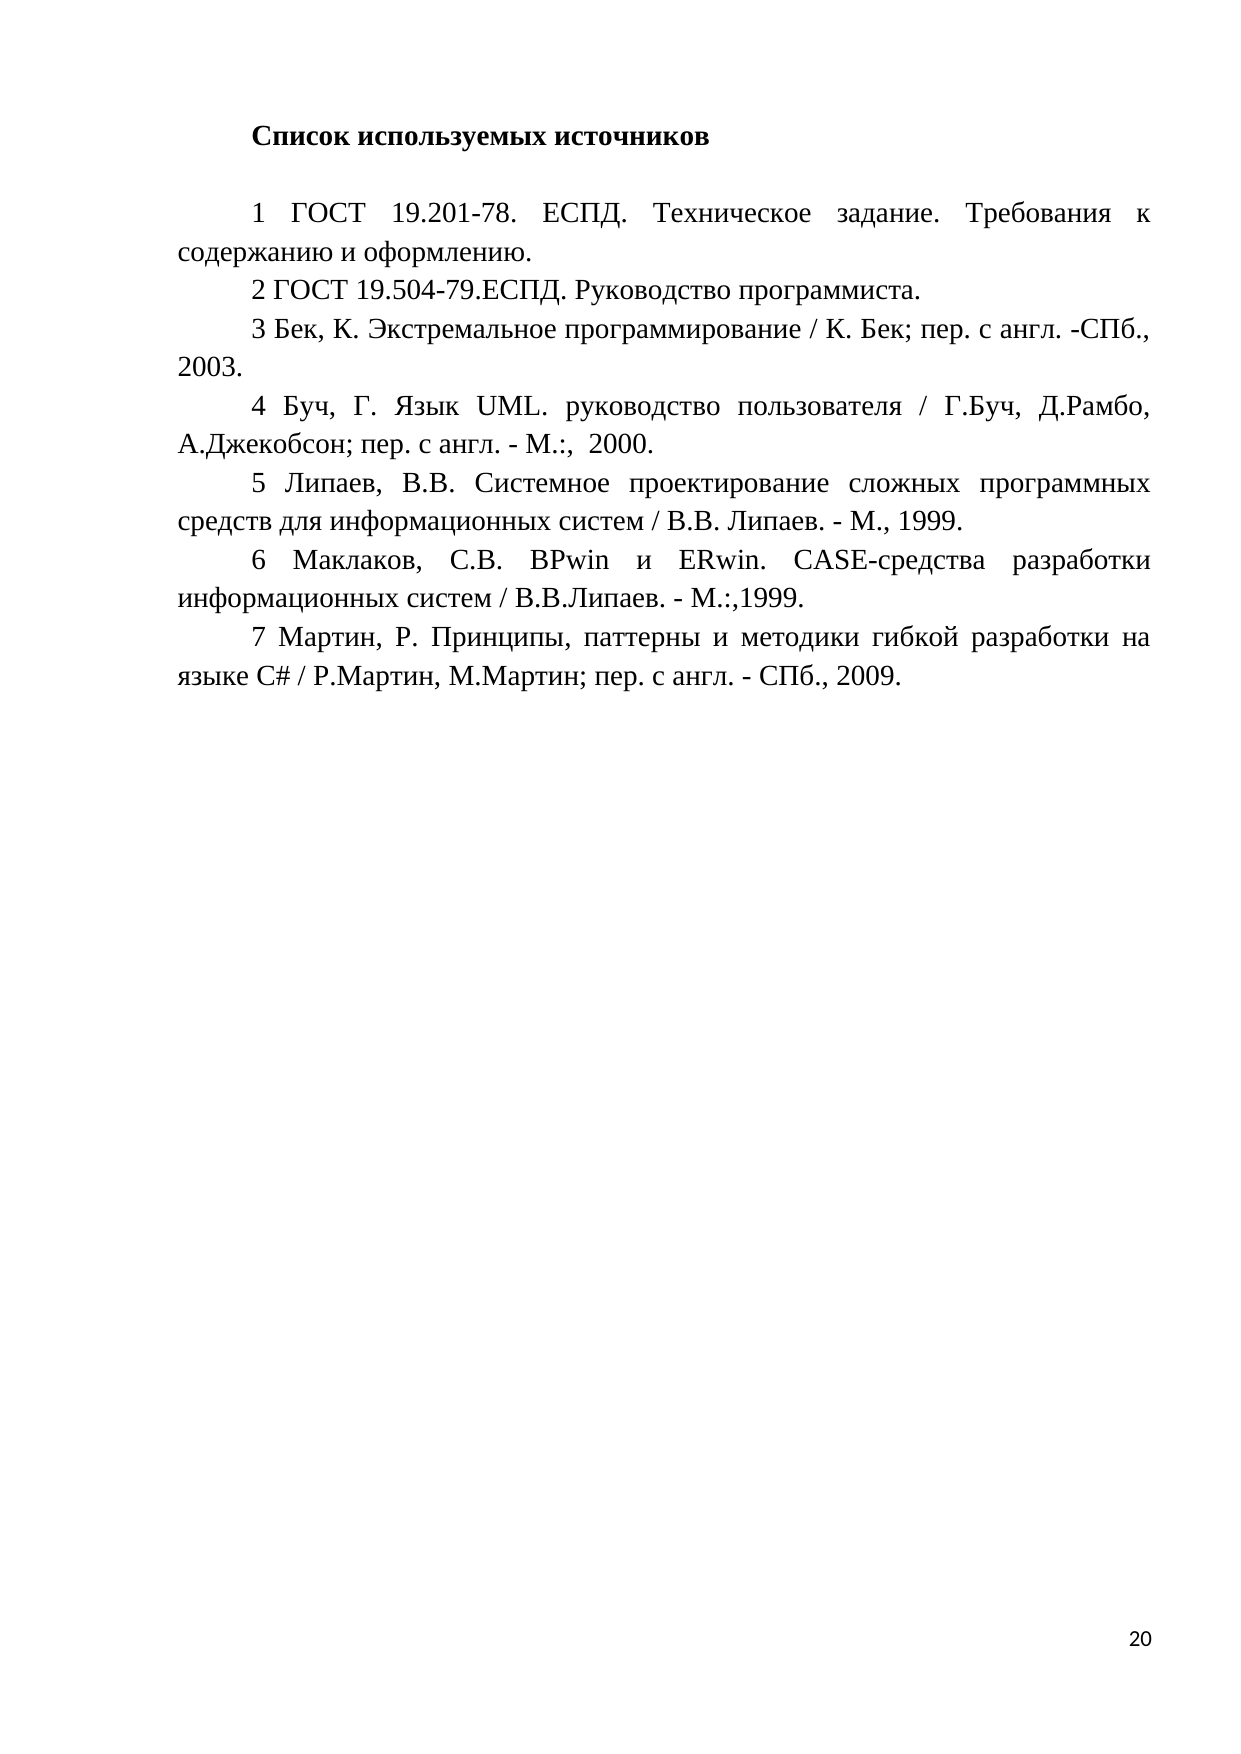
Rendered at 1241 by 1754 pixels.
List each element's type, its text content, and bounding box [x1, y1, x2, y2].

text 3 Бек, К. Экстремальное программирование / К. Бек; пер. с англ. -СПб., 2003. [177, 311, 1152, 383]
text 6 Маклаков, С.В. BPwin и ERwin. CASE-средства разработки информационных систем / В.В.Липаев. - М.:,1999. [177, 542, 1152, 614]
text Список используемых источников [177, 118, 1152, 152]
text 1 ГОСТ 19.201-78. ЕСПД. Техническое задание. Требования к содержанию и оформлению. [177, 195, 1152, 267]
text 4 Буч, Г. Язык UML. руководство пользователя / Г.Буч, Д.Рамбо, А.Джекобсон; пер. с англ. - М.:, 2000. [177, 388, 1152, 460]
text 5 Липаев, В.В. Системное проектирование сложных программных средств для информационных систем / В.В. Липаев. - М., 1999. [177, 465, 1152, 537]
text 7 Мартин, Р. Принципы, паттерны и методики гибкой разработки на языке C# / Р.Мартин, М.Мартин; пер. с англ. - СПб., 2009. [177, 619, 1152, 691]
text 2 ГОСТ 19.504-79.ЕСПД. Руководство программиста. [177, 272, 1152, 306]
